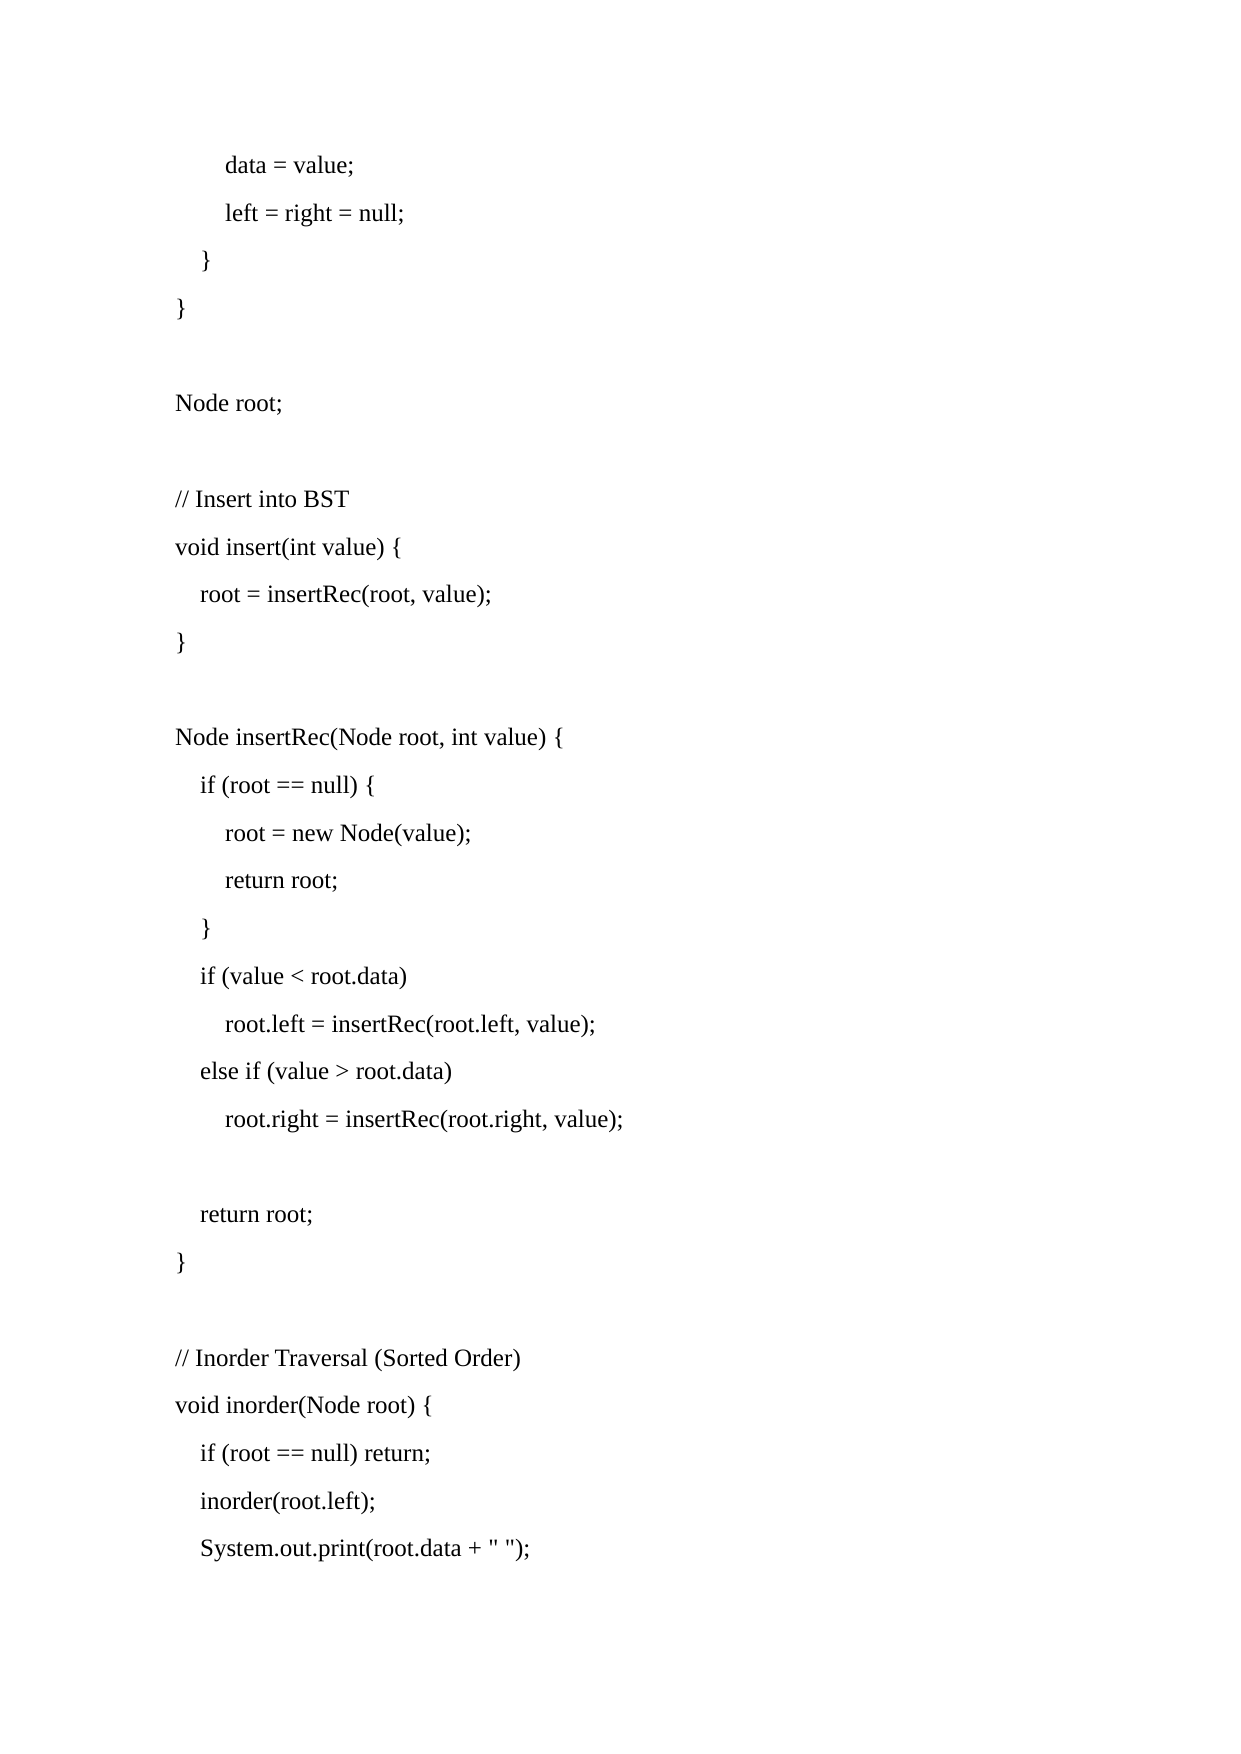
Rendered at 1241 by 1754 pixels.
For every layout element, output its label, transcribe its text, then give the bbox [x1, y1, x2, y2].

text } [150, 913, 1090, 942]
text void insert(int value) { [150, 532, 1090, 560]
text inorder(root.left); [150, 1486, 1090, 1514]
text Node root; [150, 388, 1090, 417]
text root.right = insertRec(root.right, value); [150, 1104, 1090, 1133]
text } [150, 245, 1090, 274]
text } [150, 1247, 1090, 1276]
text if (root == null) { [150, 770, 1090, 799]
text root.left = insertRec(root.left, value); [150, 1009, 1090, 1037]
text Node insertRec(Node root, int value) { [150, 722, 1090, 751]
text void inorder(Node root) { [150, 1390, 1090, 1419]
text return root; [150, 1199, 1090, 1228]
text } [150, 293, 1090, 322]
text root = insertRec(root, value); [150, 579, 1090, 608]
text // Inorder Traversal (Sorted Order) [150, 1343, 1090, 1371]
text return root; [150, 866, 1090, 894]
text System.out.print(root.data + " "); [150, 1533, 1090, 1562]
text else if (value > root.data) [150, 1056, 1090, 1085]
text } [150, 627, 1090, 656]
text root = new Node(value); [150, 818, 1090, 847]
text left = right = null; [150, 198, 1090, 226]
text // Insert into BST [150, 484, 1090, 513]
text data = value; [150, 150, 1090, 179]
text if (value < root.data) [150, 961, 1090, 990]
text if (root == null) return; [150, 1438, 1090, 1467]
